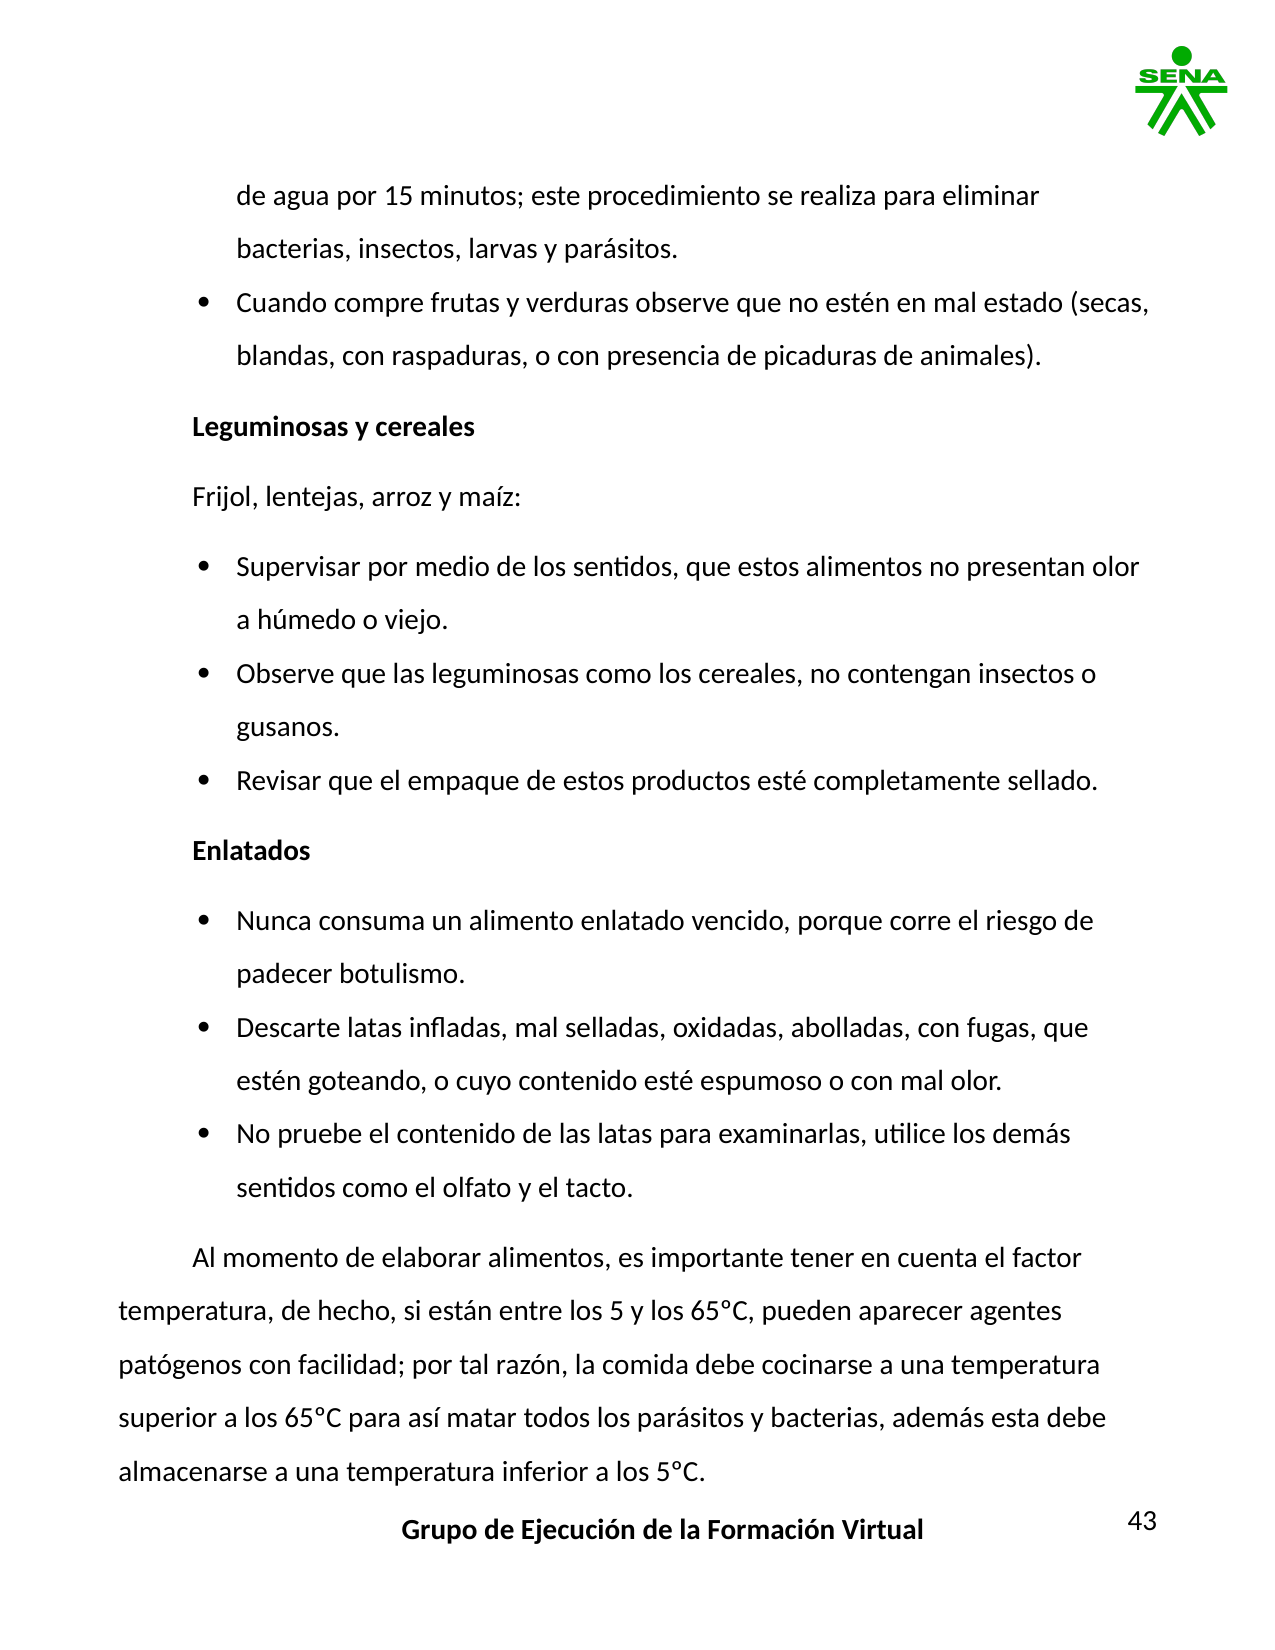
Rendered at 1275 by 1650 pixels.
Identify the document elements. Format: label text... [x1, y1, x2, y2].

picture [1135, 46, 1228, 136]
list Revisar que el empaque de estos productos esté completamente sellado. [199, 762, 1157, 797]
list Descarte latas infladas, mal selladas, oxidadas, abolladas, con fugas, que estén goteando, o cuyo contenido esté espumoso o con mal olor. [199, 1009, 1157, 1098]
list Nunca consuma un alimento enlatado vencido, porque corre el riesgo de padecer botulismo. [199, 902, 1157, 991]
list Cuando compre frutas y verduras observe que no estén en mal estado (secas, blandas, con raspaduras, o con presencia de picaduras de animales). [199, 284, 1157, 373]
text Leguminosas y cereales [118, 408, 1157, 443]
text Enlatados [118, 832, 1157, 867]
list No pruebe el contenido de las latas para examinarlas, utilice los demás sentidos como el olfato y el tacto. [199, 1116, 1157, 1204]
list Observe que las leguminosas como los cereales, no contengan insectos o gusanos. [199, 655, 1157, 744]
list Supervisar por medio de los sentidos, que estos alimentos no presentan olor a húmedo o viejo. [199, 548, 1157, 637]
text Al momento de elaborar alimentos, es importante tener en cuenta el factor temperatura, de hecho, si están entre los 5 y los 65ºC, pueden aparecer agentes patógenos con facilidad; por tal razón, la comida debe cocinarse a una temperatura superior a los 65ºC para así matar todos los parásitos y bacterias, además esta debe almacenarse a una temperatura inferior a los 5ºC. [118, 1239, 1157, 1488]
text Frijol, lentejas, arroz y maíz: [118, 478, 1157, 513]
